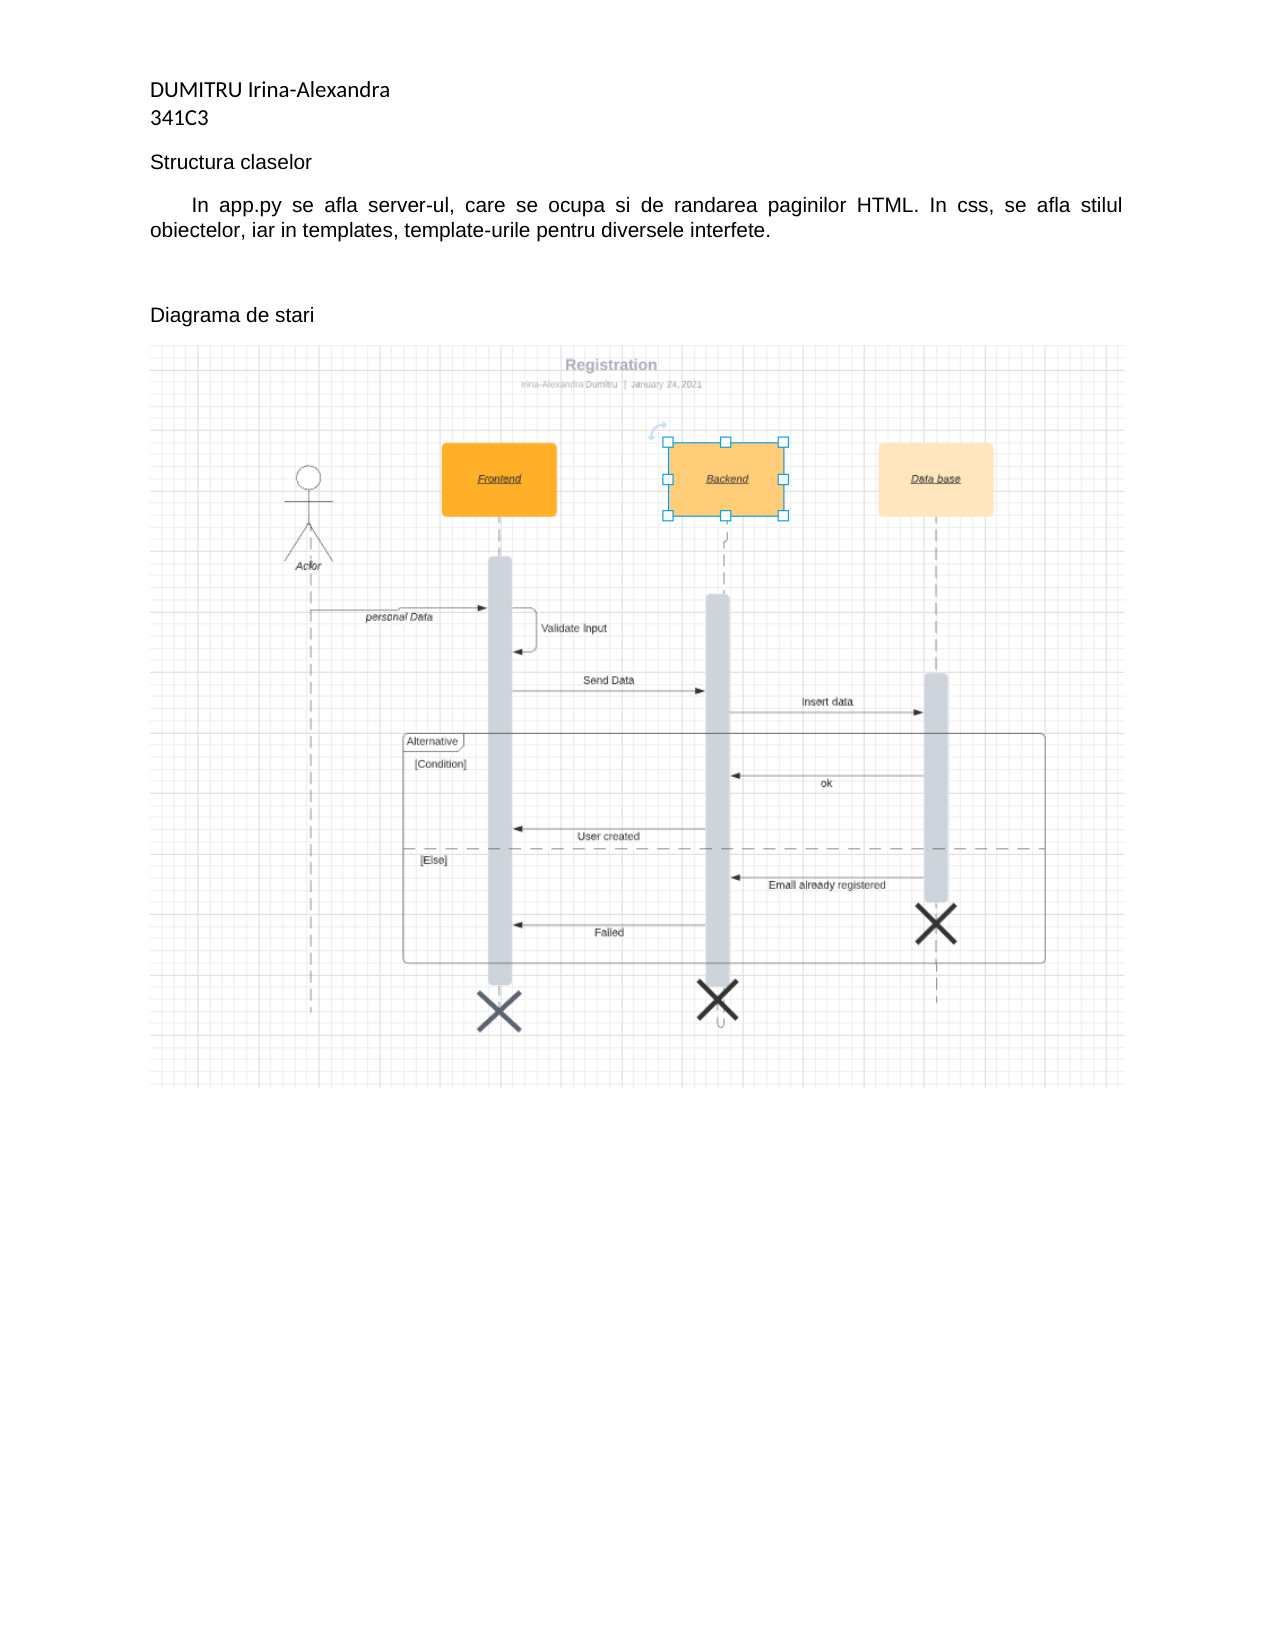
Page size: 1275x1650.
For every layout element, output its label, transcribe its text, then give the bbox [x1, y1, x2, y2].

picture [150, 345, 1125, 1088]
text In app.py se afla server-ul, care se ocupa si de randarea paginilor HTML. In css, se afla stilul obiectelor, iar in templates, template-urile pentru diversele interfete. [150, 192, 1125, 242]
text Structura claselor [150, 150, 1125, 174]
text Diagrama de stari [150, 303, 1125, 327]
